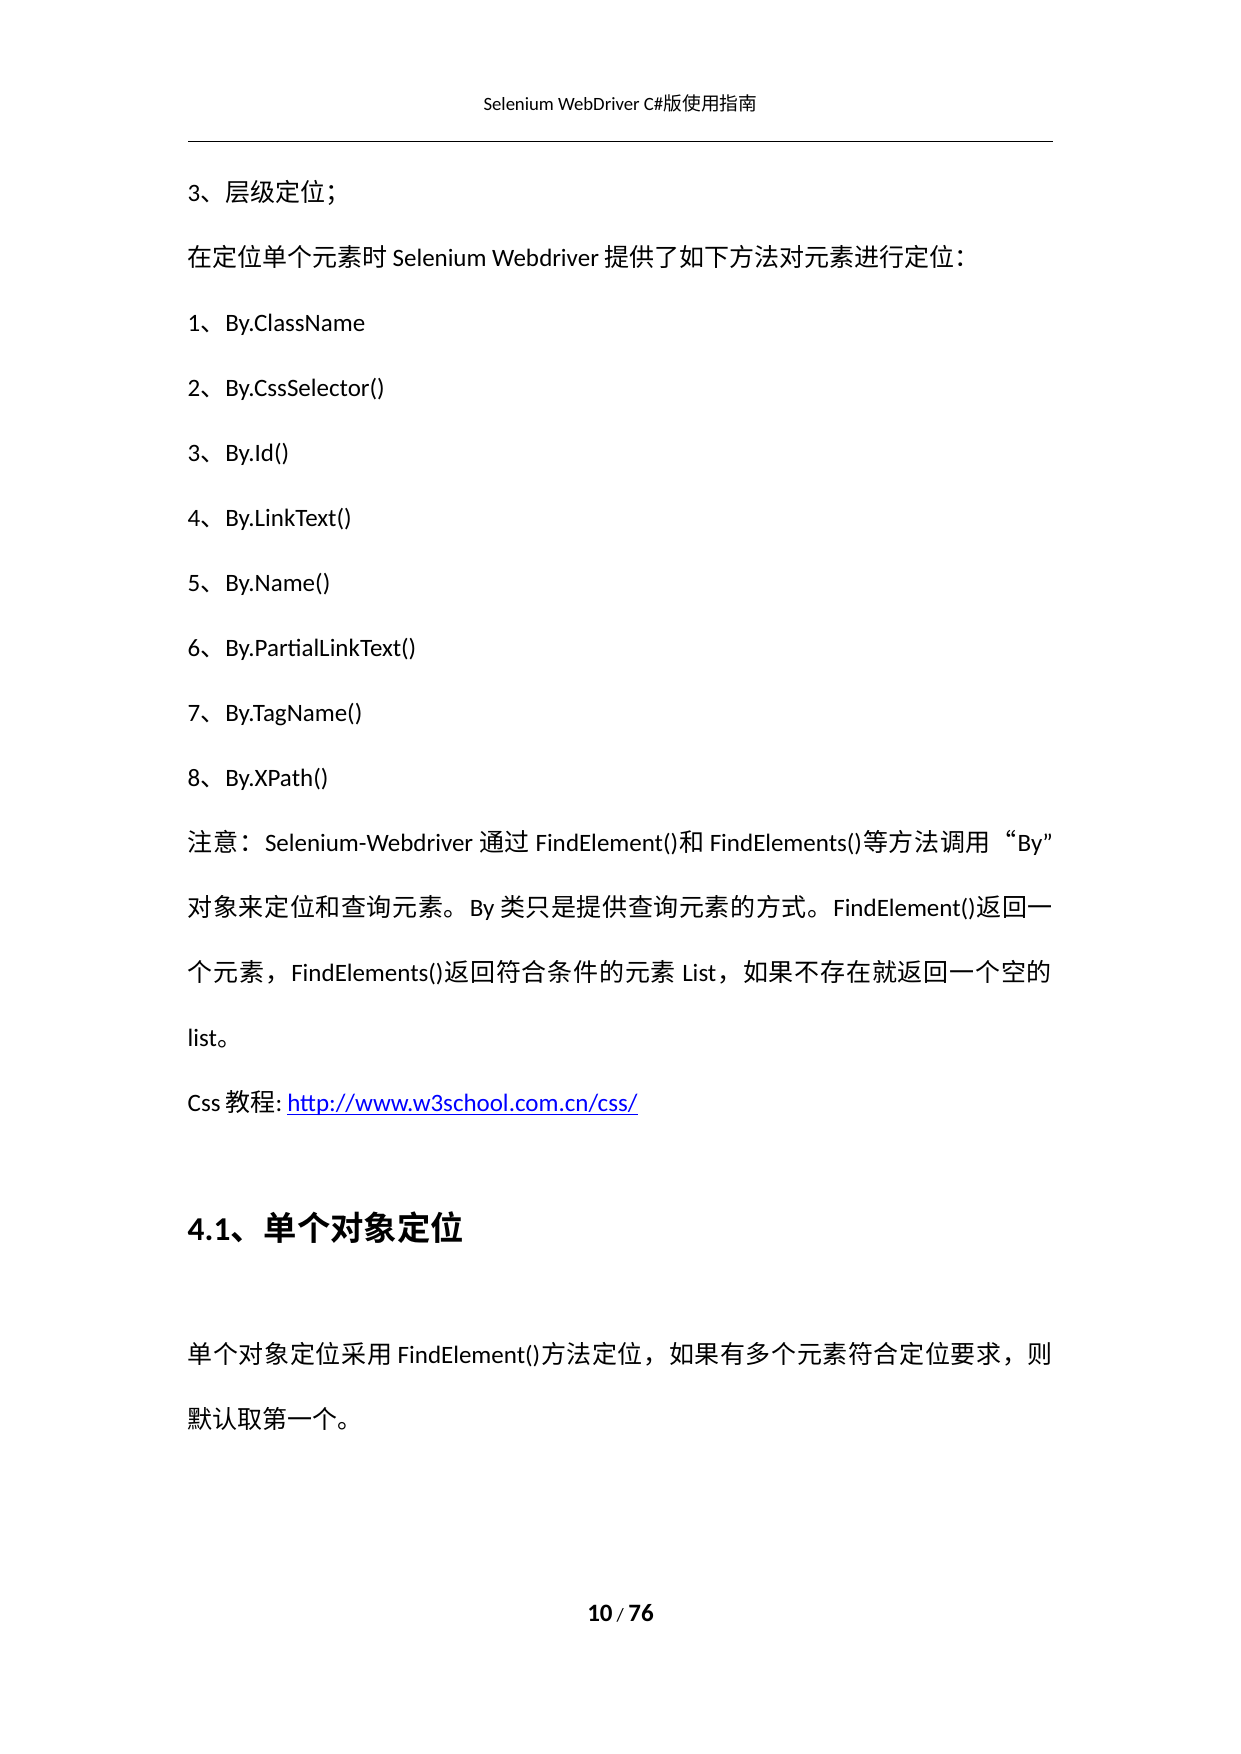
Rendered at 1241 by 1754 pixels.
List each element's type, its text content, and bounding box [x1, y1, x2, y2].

text 1、By.ClassName [187, 288, 1053, 353]
text 5、By.Name() [187, 548, 1053, 613]
text 3、By.Id() [187, 418, 1053, 483]
text 单个对象定位采用FindElement()方法定位，如果有多个元素符合定位要求，则默认取第一个。 [187, 1320, 1053, 1450]
text 8、By.XPath() [187, 743, 1053, 808]
text 在定位单个元素时Selenium Webdriver 提供了如下方法对元素进行定位： [187, 223, 1053, 288]
subtitle 4.1、单个对象定位 [187, 1193, 1053, 1258]
text 7、By.TagName() [187, 678, 1053, 743]
text 4、By.LinkText() [187, 483, 1053, 548]
text 6、By.PartialLinkText() [187, 613, 1053, 678]
text 3、层级定位； [187, 158, 1053, 223]
text 2、By.CssSelector() [187, 353, 1053, 418]
text 注意：Selenium-Webdriver通过FindElement()和FindElements()等方法调用“By”对象来定位和查询元素。By类只是提供查询元素的方式。FindElement()返回一个元素，FindElements()返回符合条件的元素List，如果不存在就返回一个空的list。 [187, 808, 1053, 1068]
text Css教程: http://www.w3school.com.cn/css/ [187, 1068, 1053, 1133]
